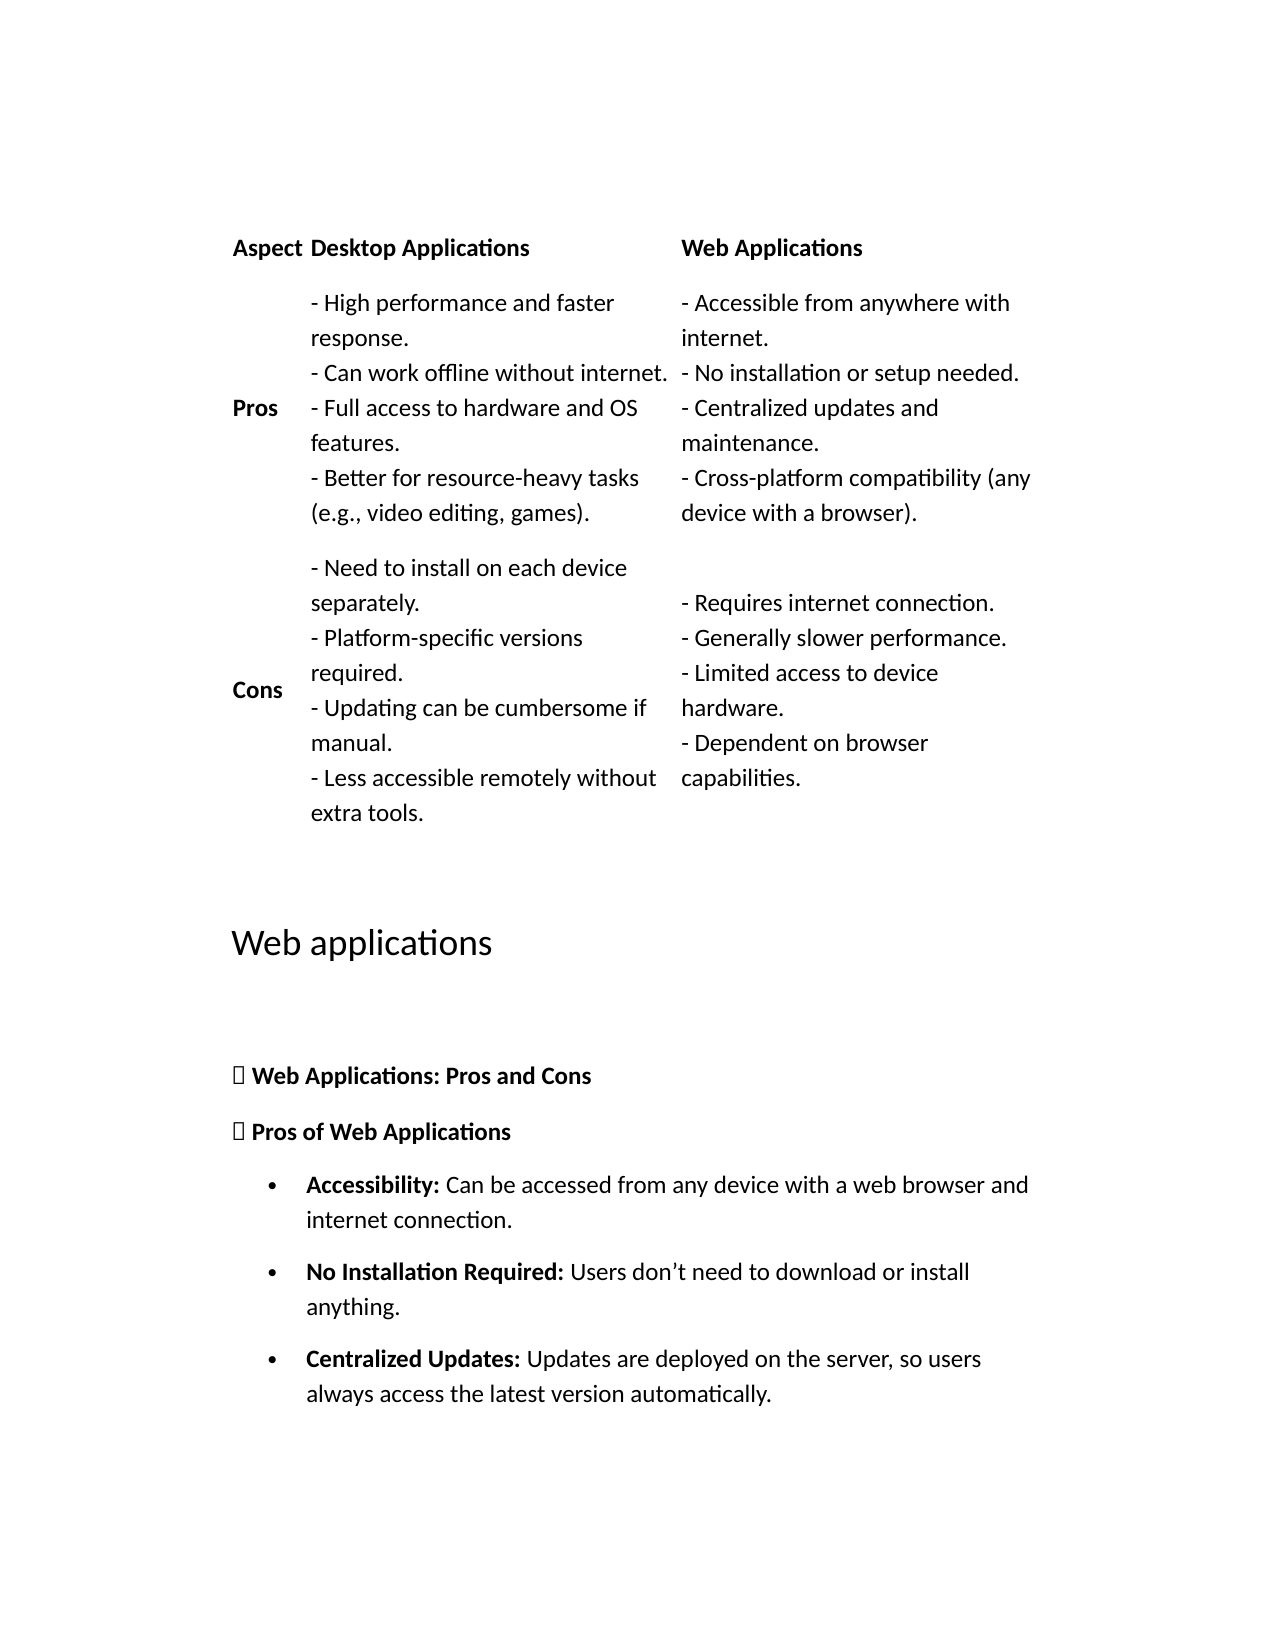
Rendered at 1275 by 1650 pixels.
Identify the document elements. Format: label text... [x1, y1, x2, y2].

table_cell - Requires internet connection. - Generally slower performance. - Limited access to device hardware. - Dependent on browser capabilities. [679, 550, 1044, 850]
list Centralized Updates: Updates are deployed on the server, so users always access the latest version automatically. [268, 1343, 1044, 1408]
table_cell - Accessible from anywhere with internet. - No installation or setup needed. - Centralized updates and maintenance. - Cross-platform compatibility (any device with a browser). [679, 286, 1044, 550]
table_cell - Need to install on each device separately. - Platform-specific versions required. - Updating can be cumbersome if manual. - Less accessible remotely without extra tools. [309, 550, 679, 850]
table_cell - High performance and faster response. - Can work offline without internet. - Full access to hardware and OS features. - Better for resource-heavy tasks (e.g., video editing, games). [309, 286, 679, 550]
table_header Aspect [231, 231, 309, 286]
table_cell Pros [231, 286, 309, 550]
table_header Desktop Applications [309, 231, 679, 286]
text 🌐 Web Applications: Pros and Cons [231, 1058, 1044, 1092]
table_cell Cons [231, 550, 309, 850]
list Accessibility: Can be accessed from any device with a web browser and internet connection. [268, 1169, 1044, 1235]
list No Installation Required: Users don’t need to download or install anything. [268, 1256, 1044, 1322]
text Web applications [231, 919, 1044, 965]
text ✅ Pros of Web Applications [231, 1114, 1044, 1148]
table_header Web Applications [679, 231, 1044, 286]
